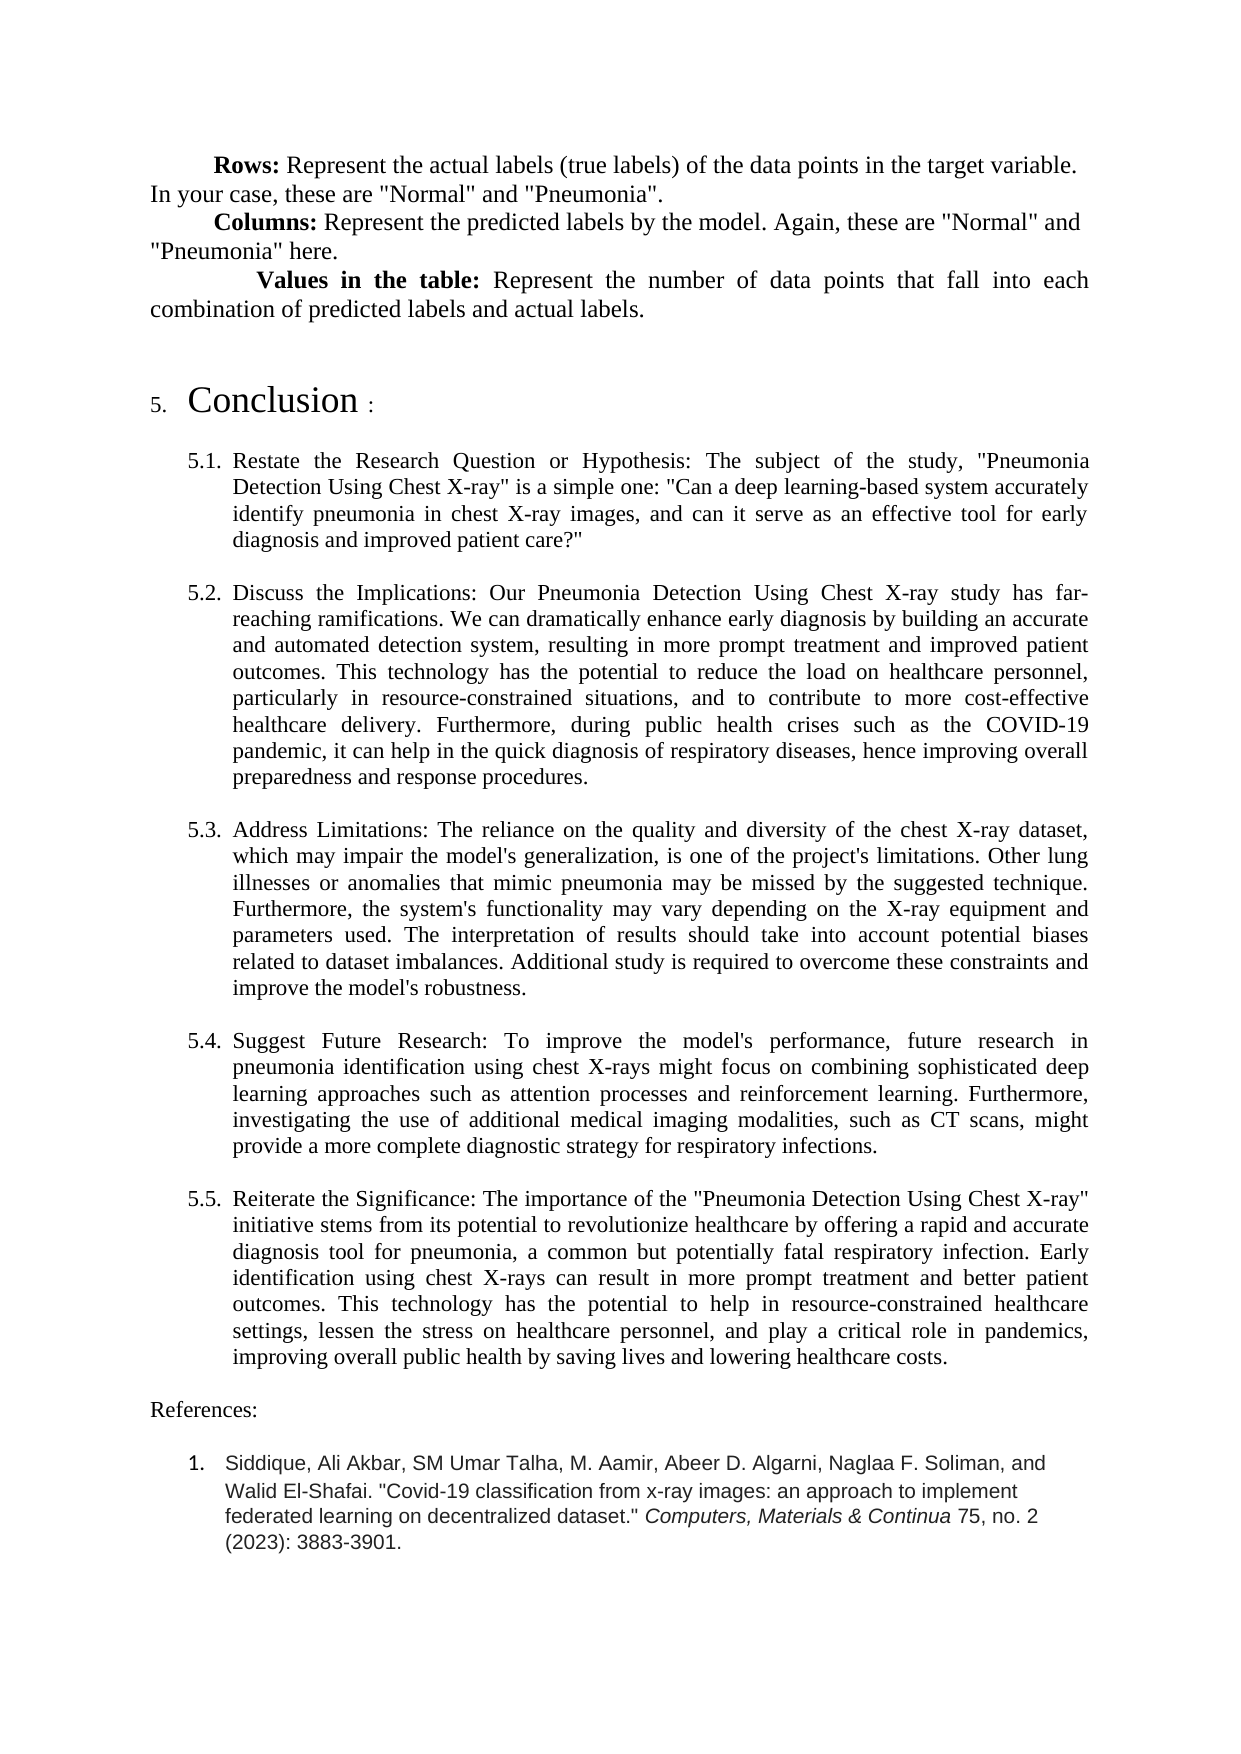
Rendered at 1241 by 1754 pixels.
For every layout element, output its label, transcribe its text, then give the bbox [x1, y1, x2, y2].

text  Values in the table: Represent the number of data points that fall into each combination of predicted labels and actual labels. [150, 265, 1090, 322]
list Restate the Research Question or Hypothesis: The subject of the study, "Pneumonia Detection Using Chest X-ray" is a simple one: "Can a deep learning-based system accurately identify pneumonia in chest X-ray images, and can it serve as an effective tool for early diagnosis and improved patient care?" [187, 447, 1090, 552]
text References: [150, 1396, 1090, 1422]
text  Rows: Represent the actual labels (true labels) of the data points in the target variable. In your case, these are "Normal" and "Pneumonia". [150, 150, 1090, 207]
list Reiterate the Significance: The importance of the "Pneumonia Detection Using Chest X-ray" initiative stems from its potential to revolutionize healthcare by offering a rapid and accurate diagnosis tool for pneumonia, a common but potentially fatal respiratory infection. Early identification using chest X-rays can result in more prompt treatment and better patient outcomes. This technology has the potential to help in resource-constrained healthcare settings, lessen the stress on healthcare personnel, and play a critical role in pandemics, improving overall public health by saving lives and lowering healthcare costs. [187, 1185, 1090, 1369]
list Siddique, Ali Akbar, SM Umar Talha, M. Aamir, Abeer D. Algarni, Naglaa F. Soliman, and Walid El-Shafai. "Covid-19 classification from x-ray images: an approach to implement federated learning on decentralized dataset." Computers, Materials & Continua 75, no. 2 (2023): 3883-3901. [187, 1448, 1090, 1554]
list Conclusion : [150, 378, 1090, 421]
list Discuss the Implications: Our Pneumonia Detection Using Chest X-ray study has far-reaching ramifications. We can dramatically enhance early diagnosis by building an accurate and automated detection system, resulting in more prompt treatment and improved patient outcomes. This technology has the potential to reduce the load on healthcare personnel, particularly in resource-constrained situations, and to contribute to more cost-effective healthcare delivery. Furthermore, during public health crises such as the COVID-19 pandemic, it can help in the quick diagnosis of respiratory diseases, hence improving overall preparedness and response procedures. [187, 579, 1090, 790]
text  Columns: Represent the predicted labels by the model. Again, these are "Normal" and "Pneumonia" here. [150, 207, 1090, 265]
list Address Limitations: The reliance on the quality and diversity of the chest X-ray dataset, which may impair the model's generalization, is one of the project's limitations. Other lung illnesses or anomalies that mimic pneumonia may be missed by the suggested technique. Furthermore, the system's functionality may vary depending on the X-ray equipment and parameters used. The interpretation of results should take into account potential biases related to dataset imbalances. Additional study is required to overcome these constraints and improve the model's robustness. [187, 816, 1090, 1001]
list Suggest Future Research: To improve the model's performance, future research in pneumonia identification using chest X-rays might focus on combining sophisticated deep learning approaches such as attention processes and reinforcement learning. Furthermore, investigating the use of additional medical imaging modalities, such as CT scans, might provide a more complete diagnostic strategy for respiratory infections. [187, 1027, 1090, 1159]
